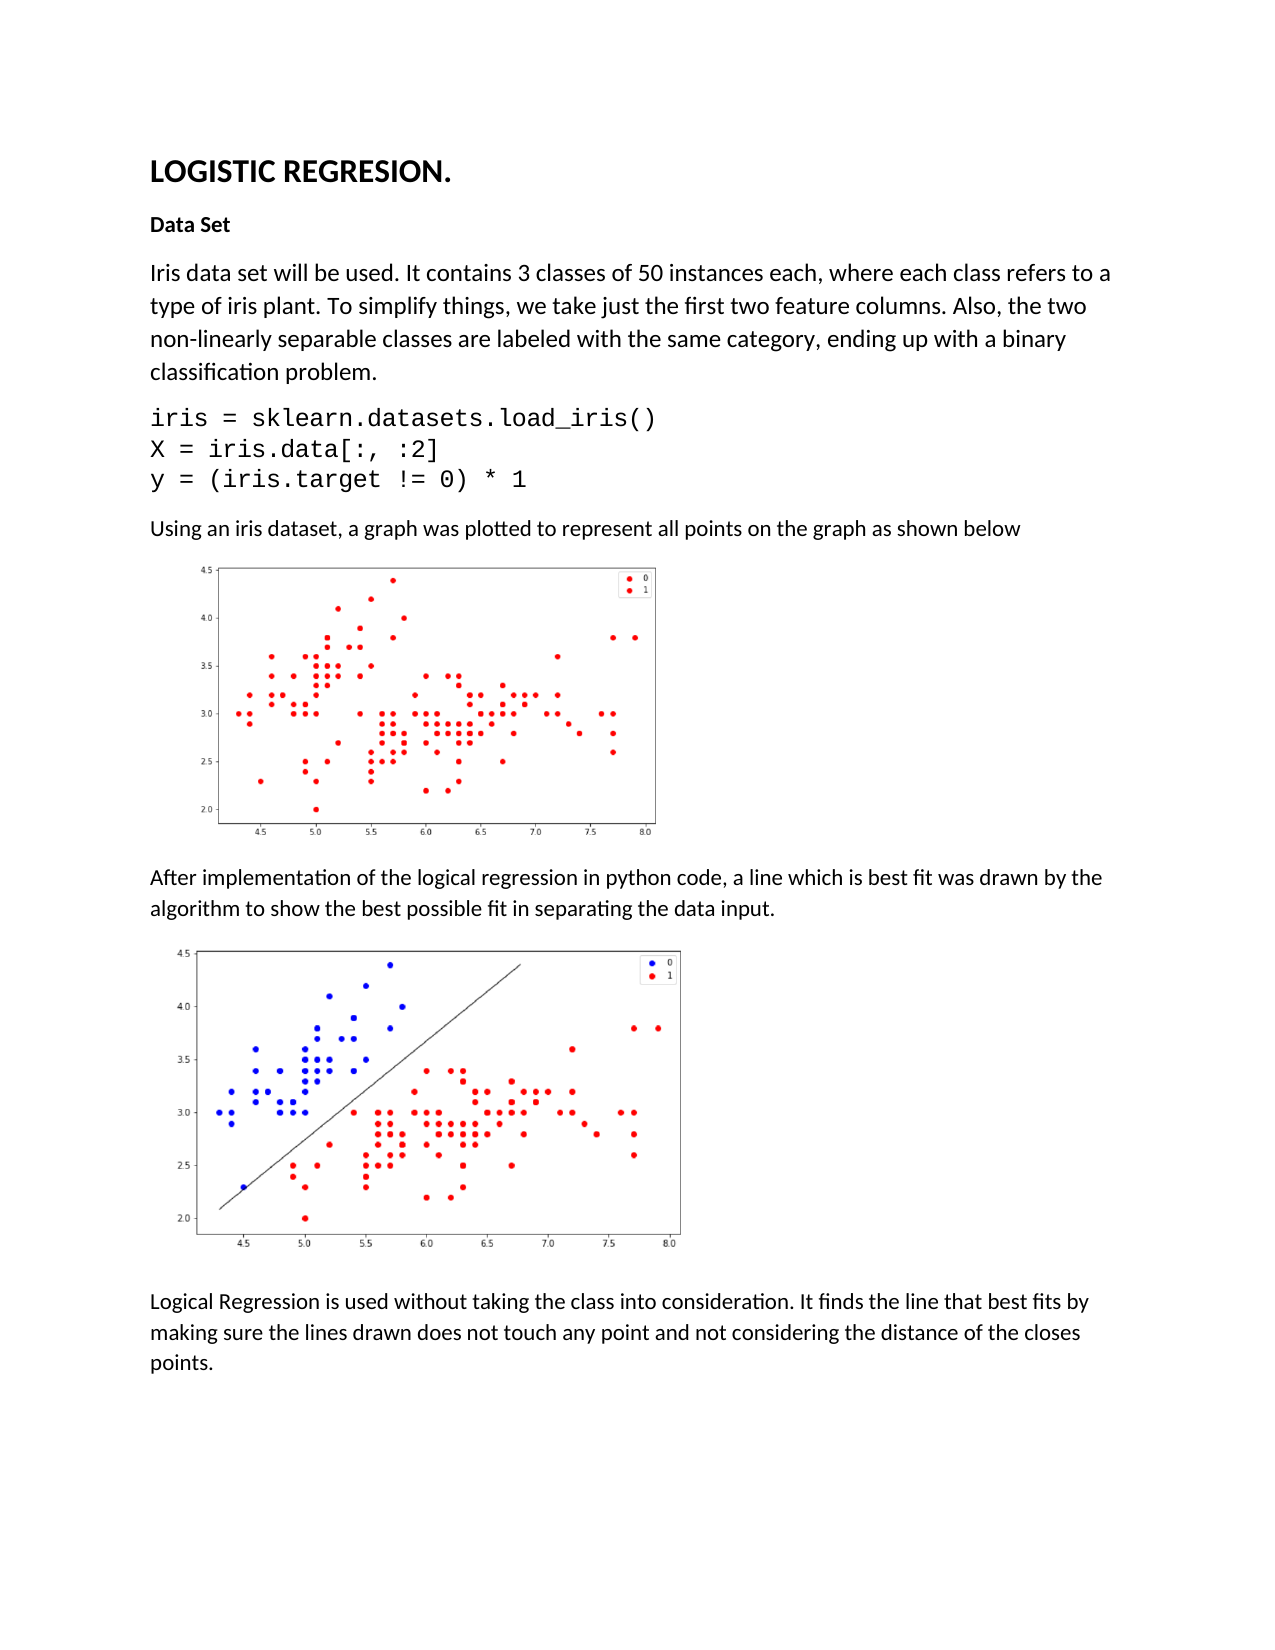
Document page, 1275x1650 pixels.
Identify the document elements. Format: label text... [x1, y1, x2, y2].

picture [150, 561, 730, 845]
text Using an iris dataset, a graph was plotted to represent all points on the graph as shown below [150, 514, 1125, 542]
text Data Set [150, 211, 1125, 239]
picture [150, 940, 705, 1269]
text Iris data set will be used. It contains 3 classes of 50 instances each, where each class refers to a type of iris plant. To simplify things, we take just the first two feature columns. Also, the two non-linearly separable classes are labeled with the same category, ending up with a binary classification problem. [150, 257, 1125, 387]
text Logical Regression is used without taking the class into consideration. It finds the line that best fits by making sure the lines drawn does not touch any point and not considering the distance of the closes points. [150, 1287, 1125, 1376]
text iris = sklearn.datasets.load_iris() X = iris.data[:, :2] y = (iris.target != 0) * 1 [150, 406, 1125, 495]
text After implementation of the logical regression in python code, a line which is best fit was drawn by the algorithm to show the best possible fit in separating the data input. [150, 863, 1125, 922]
text LOGISTIC REGRESION. [150, 150, 1125, 191]
